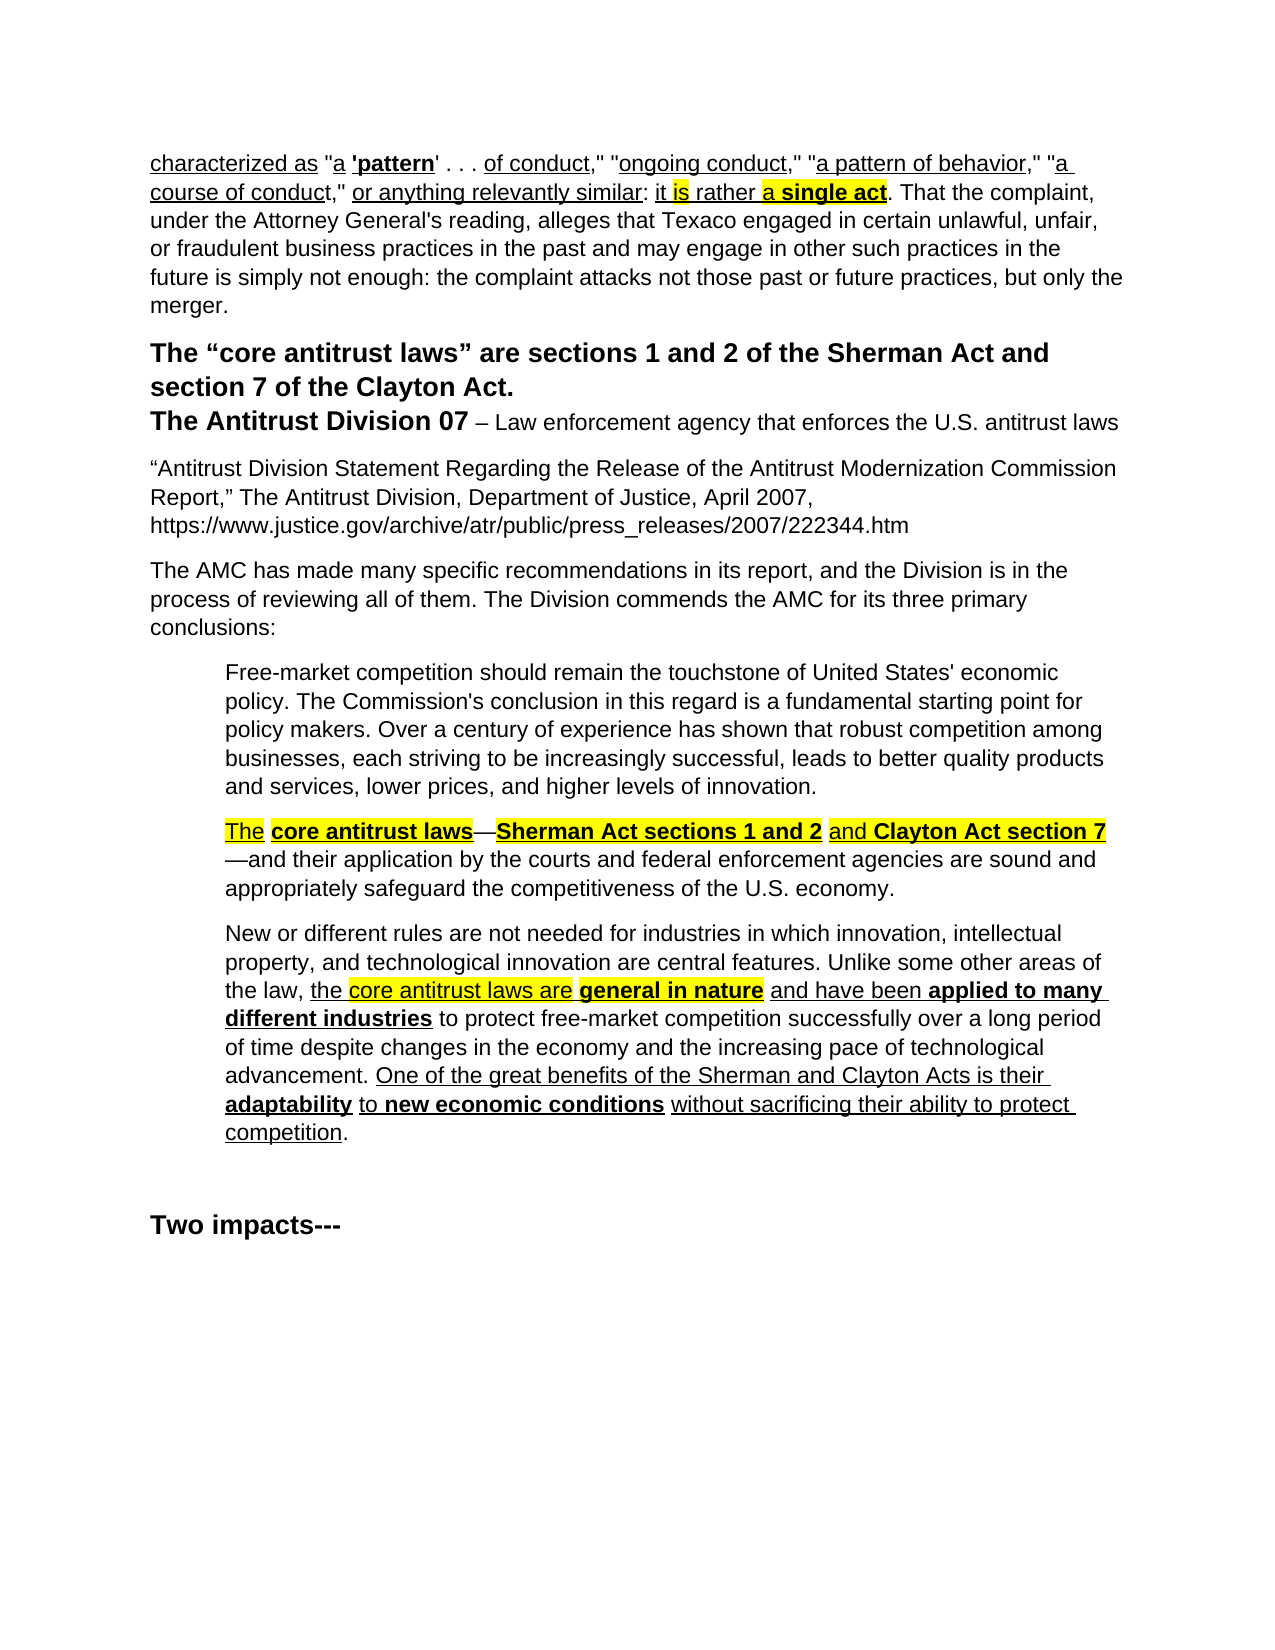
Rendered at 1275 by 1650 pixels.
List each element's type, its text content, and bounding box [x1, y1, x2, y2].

subtitle The “core antitrust laws” are sections 1 and 2 of the Sherman Act and section 7 of the Clayton Act. [150, 337, 1125, 402]
text “Antitrust Division Statement Regarding the Release of the Antitrust Modernization Commission Report,” The Antitrust Division, Department of Justice, April 2007, https://www.justice.gov/archive/atr/public/press_releases/2007/222344.htm [150, 455, 1125, 538]
text Free-market competition should remain the touchstone of United States' economic policy. The Commission's conclusion in this regard is a fundamental starting point for policy makers. Over a century of experience has shown that robust competition among businesses, each striving to be increasingly successful, leads to better quality products and services, lower prices, and higher levels of innovation. [225, 659, 1125, 799]
text New or different rules are not needed for industries in which innovation, intellectual property, and technological innovation are central features. Unlike some other areas of the law, the core antitrust laws are general in nature and have been applied to many different industries to protect free-market competition successfully over a long period of time despite changes in the economy and the increasing pace of technological advancement. One of the great benefits of the Sherman and Clayton Acts is their adaptability to new economic conditions without sacrificing their ability to protect competition. [225, 920, 1125, 1145]
subtitle Two impacts--- [150, 1209, 1125, 1241]
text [150, 150, 1125, 318]
text The AMC has made many specific recommendations in its report, and the Division is in the process of reviewing all of them. The Division commends the AMC for its three primary conclusions: [150, 557, 1125, 640]
text The Antitrust Division 07 – Law enforcement agency that enforces the U.S. antitrust laws [150, 405, 1125, 436]
text The core antitrust laws—Sherman Act sections 1 and 2 and Clayton Act section 7—and their application by the courts and federal enforcement agencies are sound and appropriately safeguard the competitiveness of the U.S. economy. [225, 818, 1125, 901]
